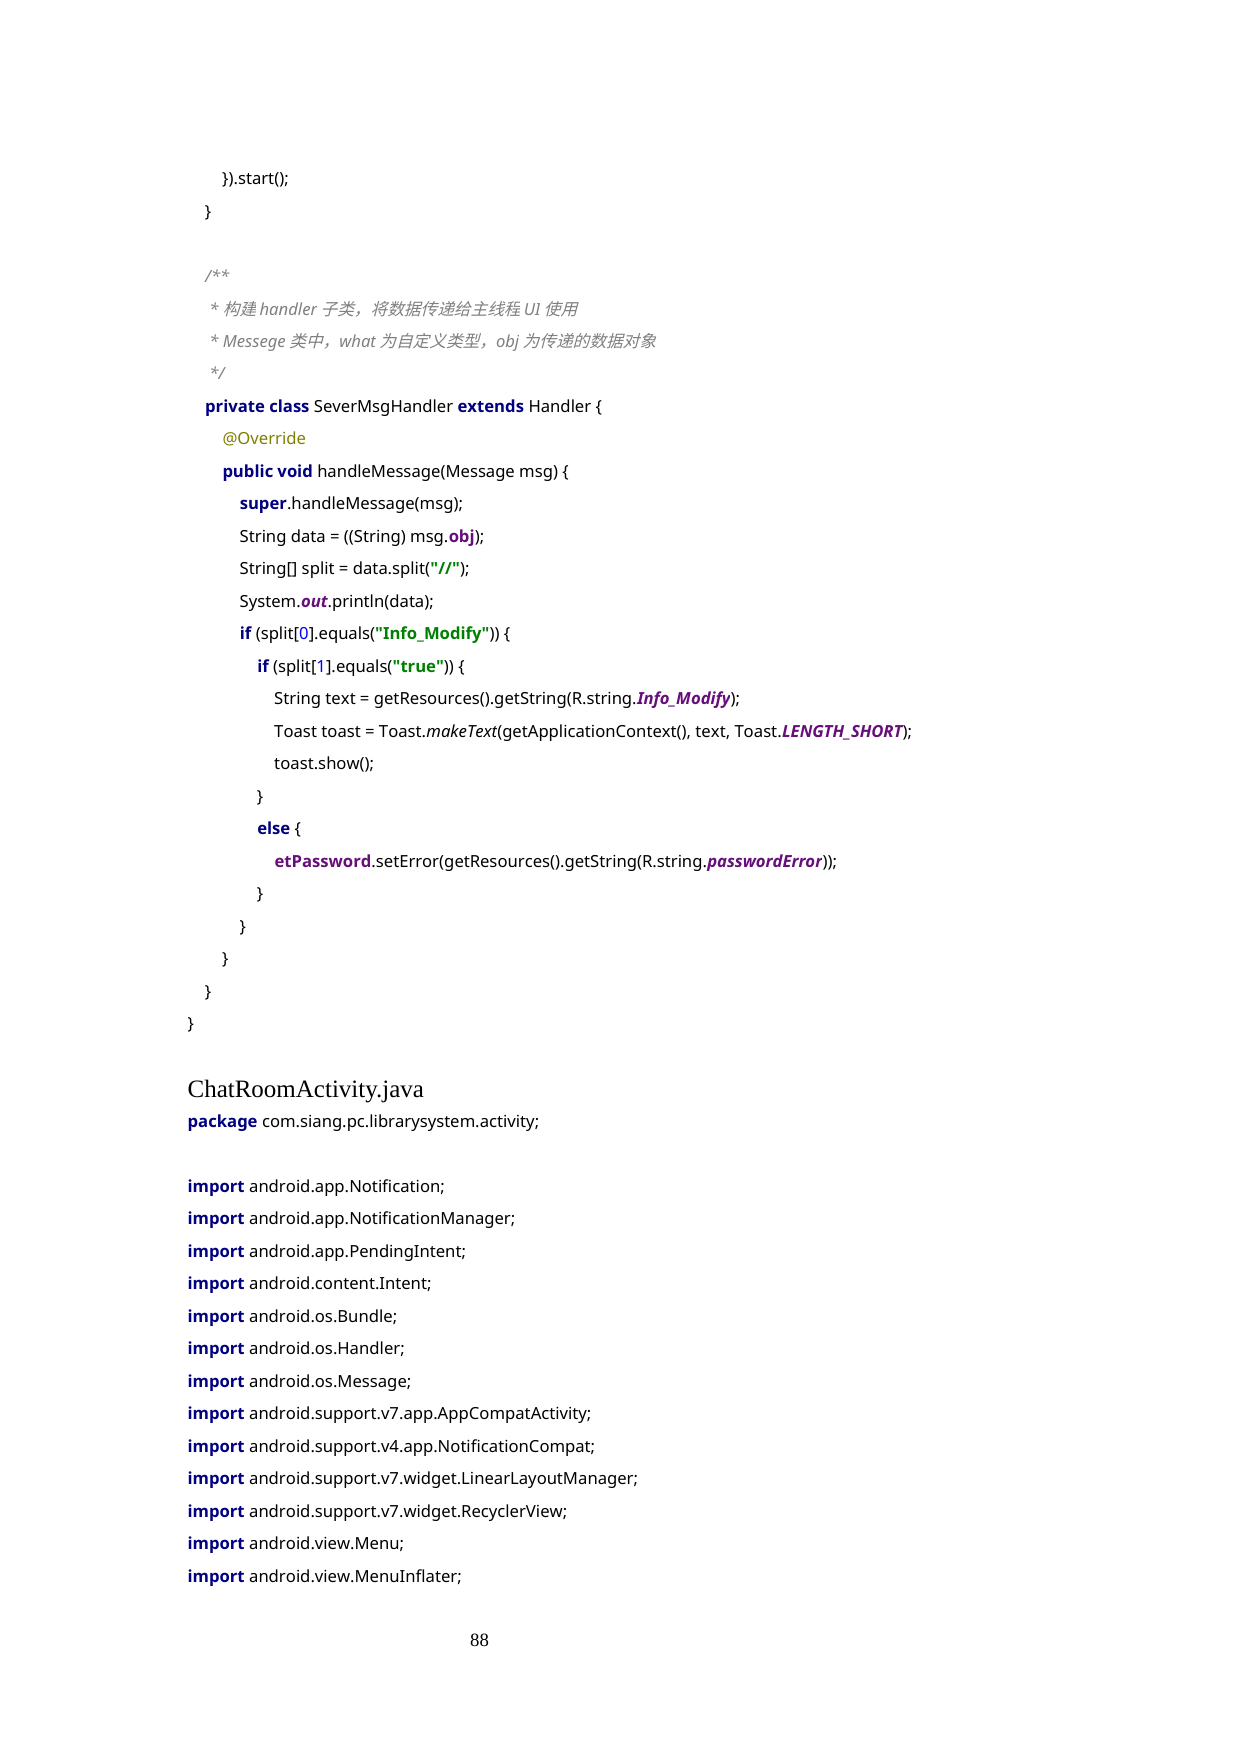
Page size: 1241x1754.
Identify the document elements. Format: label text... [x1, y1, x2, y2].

text ChatRoomActivity.java [187, 1072, 1014, 1104]
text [187, 162, 1053, 1039]
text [187, 1104, 1053, 1592]
